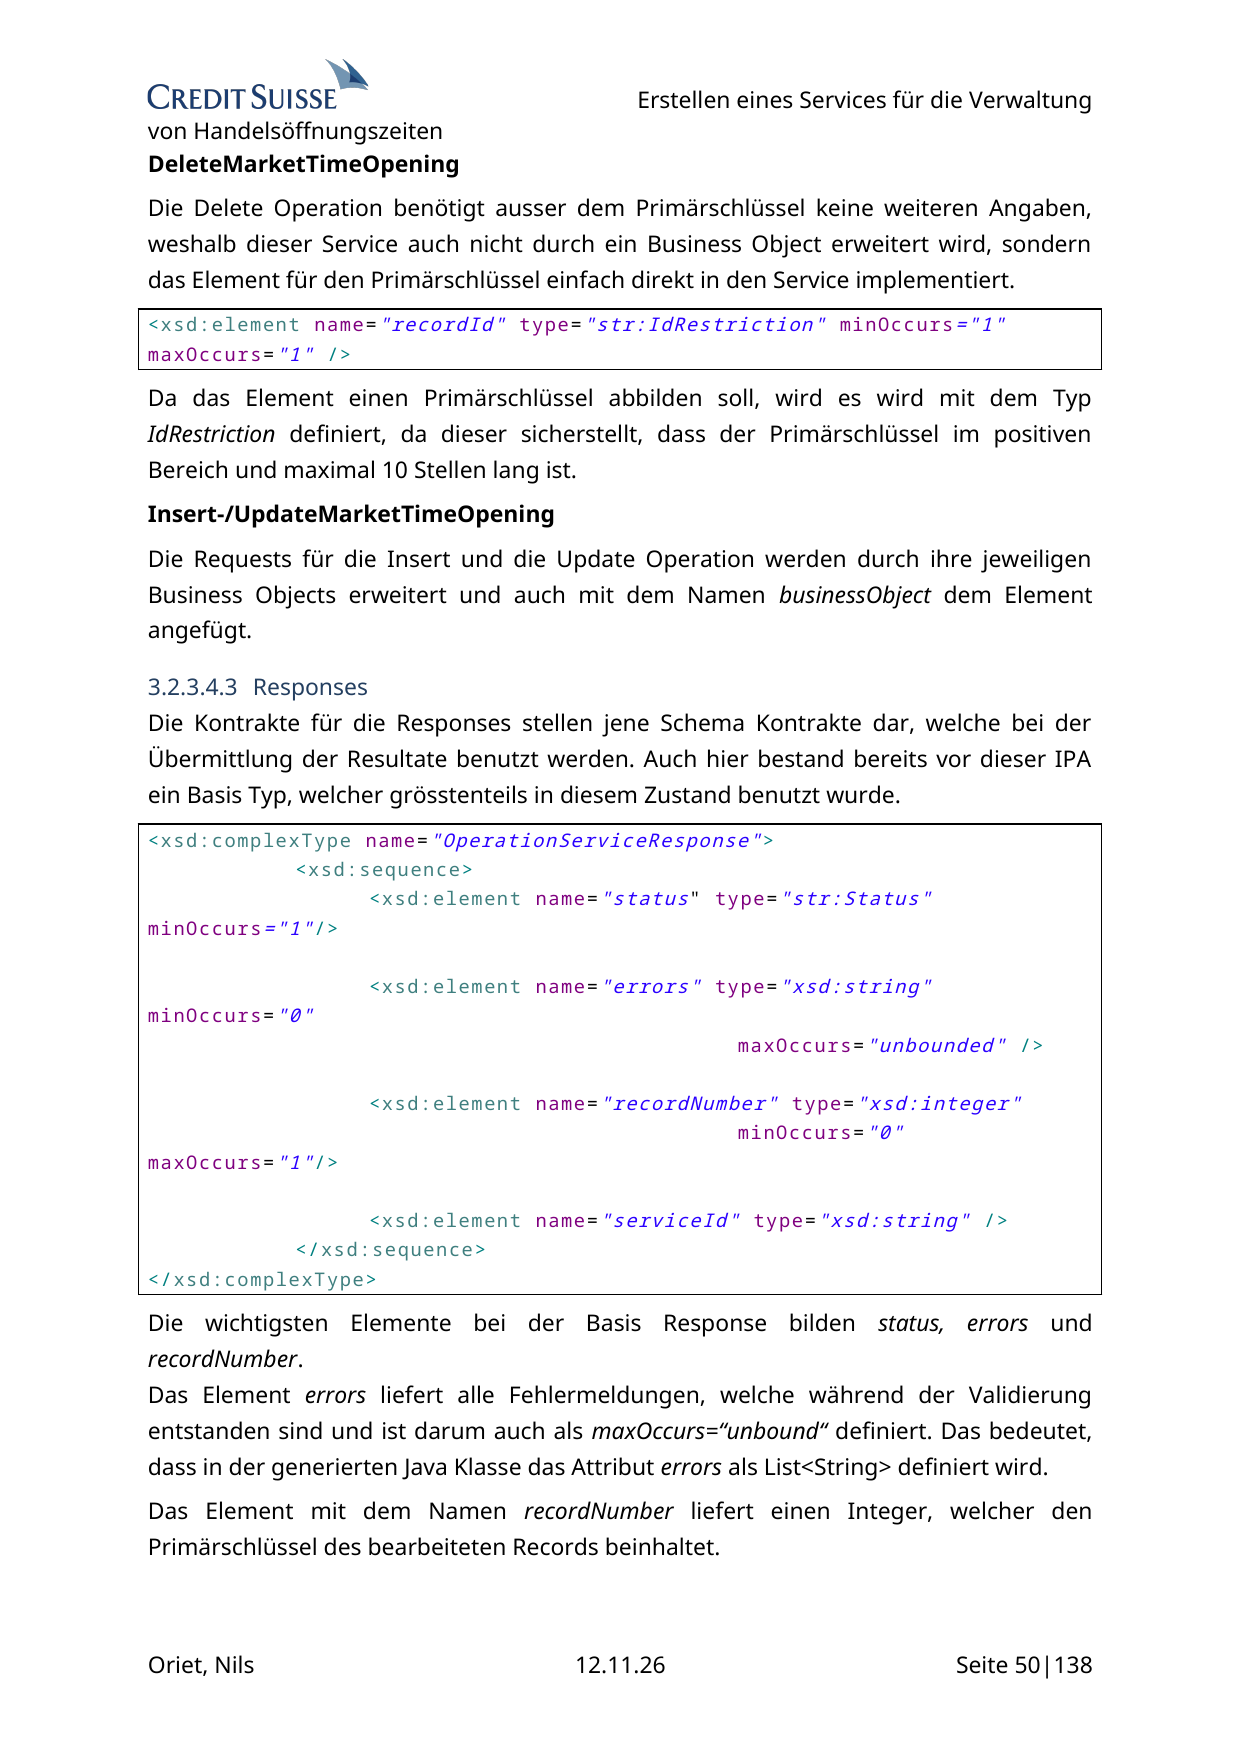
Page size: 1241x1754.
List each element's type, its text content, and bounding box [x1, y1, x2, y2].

text DeleteMarketTimeOpening [148, 148, 1093, 179]
text Insert-/UpdateMarketTimeOpening [148, 498, 1093, 529]
subtitle <xsd:element name="recordId" type="str:IdRestriction" minOccurs="1" maxOccurs="1" /> [139, 310, 1101, 369]
text Das Element mit dem Namen recordNumber liefert einen Integer, welcher den Primärschlüssel des bearbeiteten Records beinhaltet. [148, 1495, 1093, 1562]
subtitle Responses [148, 671, 1093, 702]
text Die Requests für die Insert und die Update Operation werden durch ihre jeweiligen Business Objects erweitert und auch mit dem Namen businessObject dem Element angefügt. [148, 543, 1093, 646]
text Die Kontrakte für die Responses stellen jene Schema Kontrakte dar, welche bei der Übermittlung der Resultate benutzt werden. Auch hier bestand bereits vor dieser IPA ein Basis Typ, welcher grösstenteils in diesem Zustand benutzt wurde. [148, 707, 1093, 810]
text Da das Element einen Primärschlüssel abbilden soll, wird es wird mit dem Typ IdRestriction definiert, da dieser sicherstellt, dass der Primärschlüssel im positiven Bereich und maximal 10 Stellen lang ist. [148, 382, 1093, 485]
text Die wichtigsten Elemente bei der Basis Response bilden status, errors und recordNumber. Das Element errors liefert alle Fehlermeldungen, welche während der Validierung entstanden sind und ist darum auch als maxOccurs=“unbound“ definiert. Das bedeutet, dass in der generierten Java Klasse das Attribut errors als List<String> definiert wird. [148, 1307, 1093, 1482]
subtitle <xsd:complexType name="OperationServiceResponse"> <xsd:sequence> <xsd:element name="status" type="str:Status" minOccurs="1"/> <xsd:element name="errors" type="xsd:string" minOccurs="0" maxOccurs="unbounded" /> <xsd:element name="recordNumber" type="xsd:integer" minOccurs="0" maxOccurs="1"/> <xsd:element name="serviceId" type="xsd:string" /> </xsd:sequence> </xsd:complexType> [139, 825, 1101, 1294]
picture [147, 59, 369, 109]
text Die Delete Operation benötigt ausser dem Primärschlüssel keine weiteren Angaben, weshalb dieser Service auch nicht durch ein Business Object erweitert wird, sondern das Element für den Primärschlüssel einfach direkt in den Service implementiert. [148, 192, 1093, 295]
